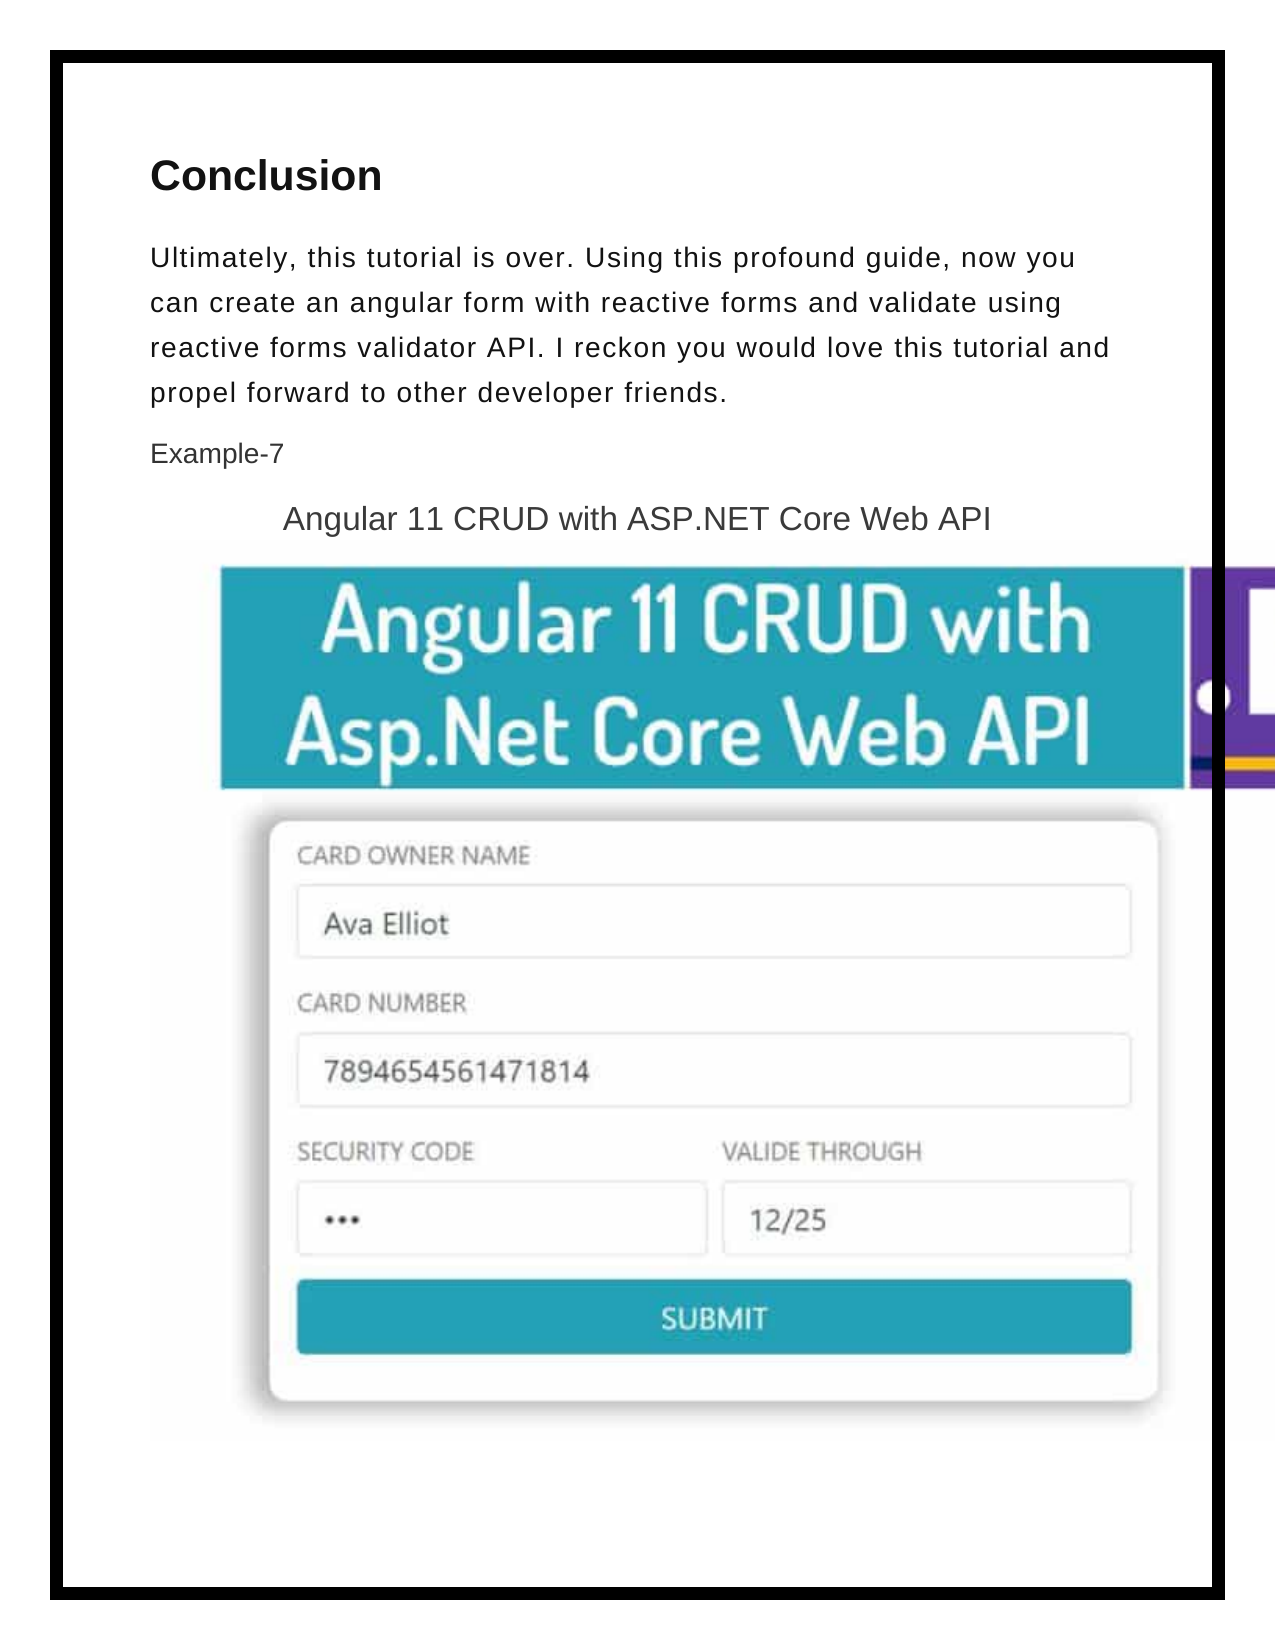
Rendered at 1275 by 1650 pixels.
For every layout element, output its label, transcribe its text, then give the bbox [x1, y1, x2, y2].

subtitle Angular 11 CRUD with ASP.NET Core Web API [150, 499, 1125, 537]
picture [150, 540, 1212, 1441]
picture [1225, 540, 1275, 1441]
text Example-7 [150, 437, 1125, 470]
text Conclusion [150, 150, 1125, 199]
text Ultimately, this tutorial is over. Using this profound guide, now you can create an angular form with reactive forms and validate using reactive forms validator API. I reckon you would love this tutorial and propel forward to other developer friends. [150, 228, 1125, 408]
